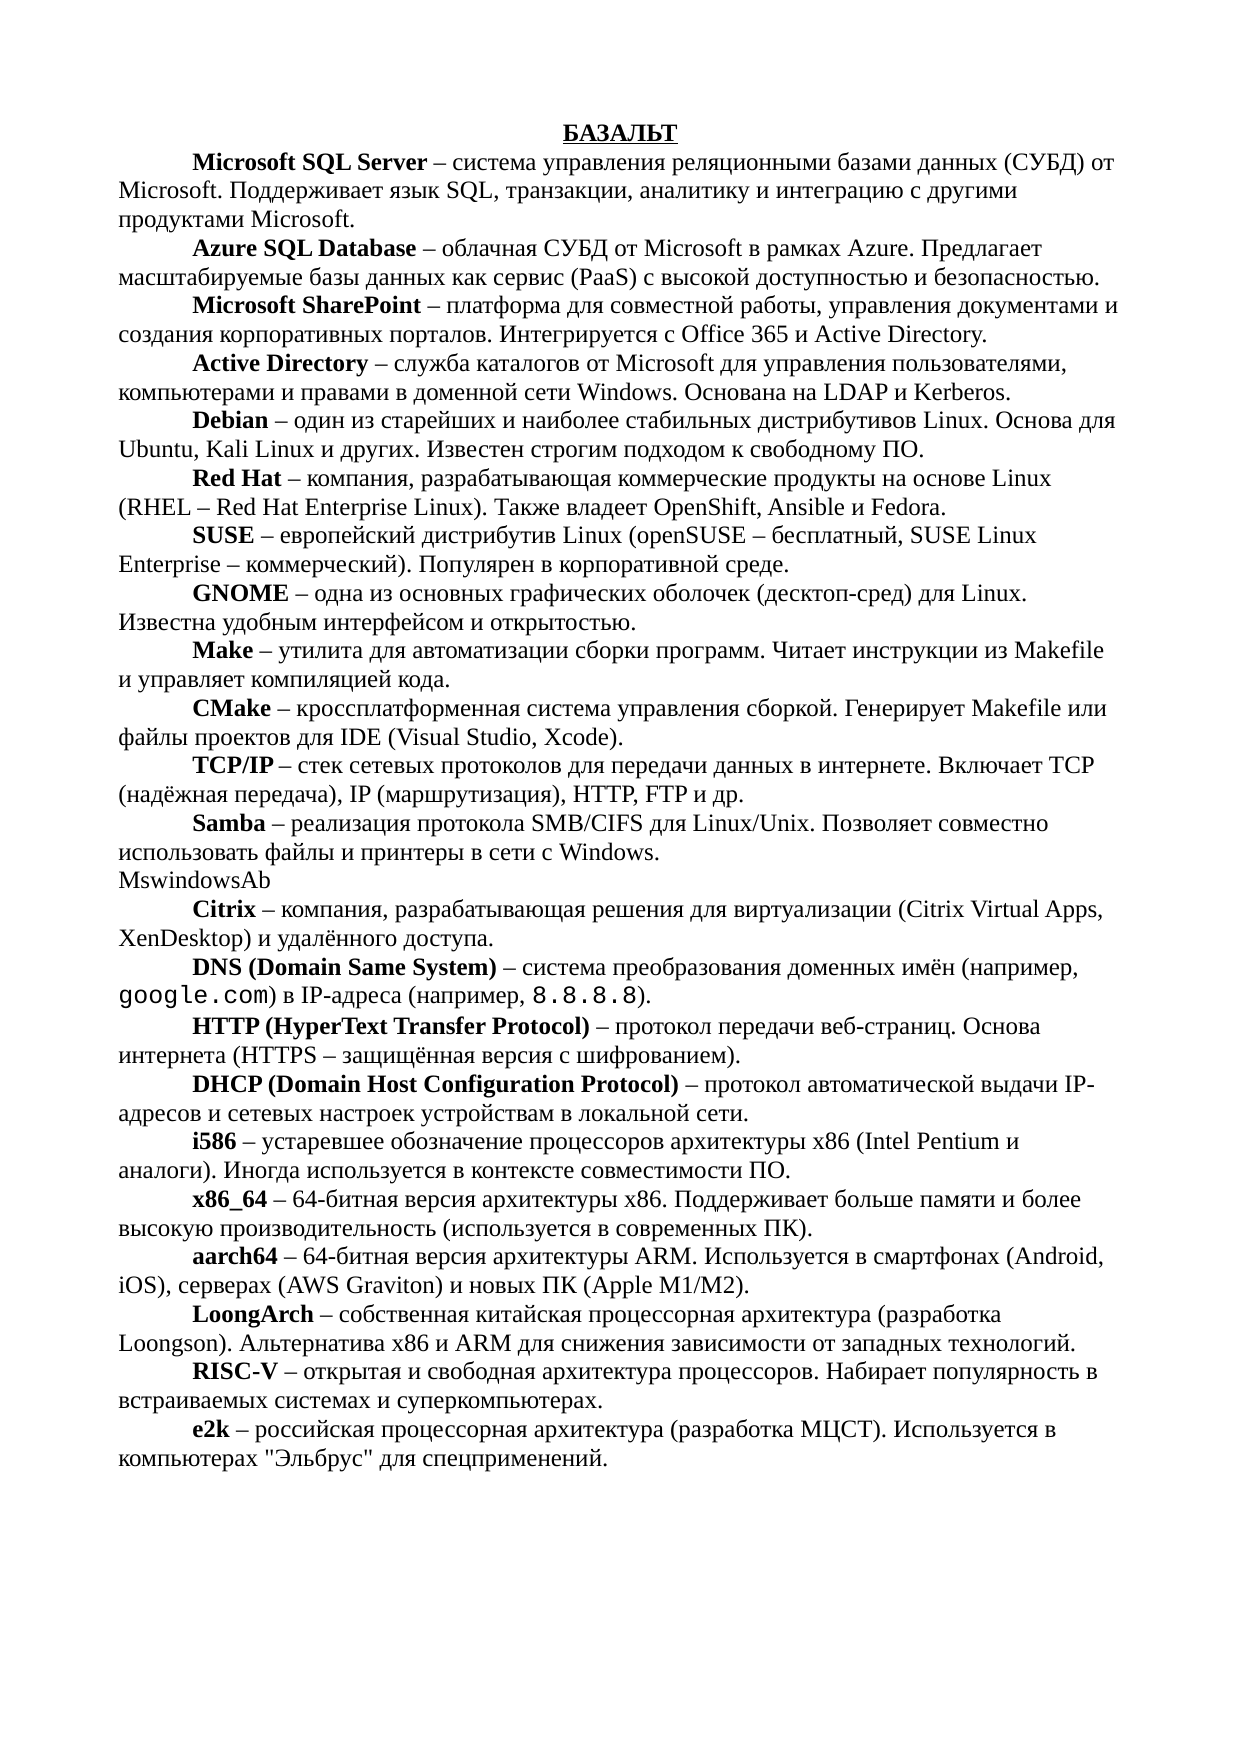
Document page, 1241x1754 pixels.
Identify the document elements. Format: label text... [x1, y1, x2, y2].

text Citrix – компания, разрабатывающая решения для виртуализации (Citrix Virtual Apps, XenDesktop) и удалённого доступа. [118, 894, 1122, 952]
text x86_64 – 64-битная версия архитектуры x86. Поддерживает больше памяти и более высокую производительность (используется в современных ПК). [118, 1184, 1122, 1241]
text Samba – реализация протокола SMB/CIFS для Linux/Unix. Позволяет совместно использовать файлы и принтеры в сети с Windows. [118, 808, 1122, 866]
text LoongArch – собственная китайская процессорная архитектура (разработка Loongson). Альтернатива x86 и ARM для снижения зависимости от западных технологий. [118, 1299, 1122, 1356]
text MswindowsAb [118, 866, 1122, 894]
text Microsoft SQL Server – система управления реляционными базами данных (СУБД) от Microsoft. Поддерживает язык SQL, транзакции, аналитику и интеграцию с другими продуктами Microsoft. [118, 147, 1122, 233]
text e2k – российская процессорная архитектура (разработка МЦСТ). Используется в компьютерах "Эльбрус" для спецприменений. [118, 1414, 1122, 1471]
text Active Directory – служба каталогов от Microsoft для управления пользователями, компьютерами и правами в доменной сети Windows. Основана на LDAP и Kerberos. [118, 348, 1122, 406]
text Azure SQL Database – облачная СУБД от Microsoft в рамках Azure. Предлагает масштабируемые базы данных как сервис (PaaS) с высокой доступностью и безопасностью. [118, 233, 1122, 291]
text TCP/IP – стек сетевых протоколов для передачи данных в интернете. Включает TCP (надёжная передача), IP (маршрутизация), HTTP, FTP и др. [118, 751, 1122, 808]
text DNS (Domain Same System) – система преобразования доменных имён (например, google.com) в IP-адреса (например, 8.8.8.8). [118, 952, 1122, 1011]
text Debian – один из старейших и наиболее стабильных дистрибутивов Linux. Основа для Ubuntu, Kali Linux и других. Известен строгим подходом к свободному ПО. [118, 406, 1122, 463]
text Microsoft SharePoint – платформа для совместной работы, управления документами и создания корпоративных порталов. Интегрируется с Office 365 и Active Directory. [118, 291, 1122, 348]
text Red Hat – компания, разрабатывающая коммерческие продукты на основе Linux (RHEL – Red Hat Enterprise Linux). Также владеет OpenShift, Ansible и Fedora. [118, 463, 1122, 521]
text aarch64 – 64-битная версия архитектуры ARM. Используется в смартфонах (Android, iOS), серверах (AWS Graviton) и новых ПК (Apple M1/M2). [118, 1241, 1122, 1299]
text RISC-V – открытая и свободная архитектура процессоров. Набирает популярность в встраиваемых системах и суперкомпьютерах. [118, 1356, 1122, 1414]
text i586 – устаревшее обозначение процессоров архитектуры x86 (Intel Pentium и аналоги). Иногда используется в контексте совместимости ПО. [118, 1126, 1122, 1184]
text DHCP (Domain Host Configuration Protocol) – протокол автоматической выдачи IP-адресов и сетевых настроек устройствам в локальной сети. [118, 1069, 1122, 1126]
text GNOME – одна из основных графических оболочек (десктоп-сред) для Linux. Известна удобным интерфейсом и открытостью. [118, 578, 1122, 636]
text Make – утилита для автоматизации сборки программ. Читает инструкции из Makefile и управляет компиляцией кода. [118, 636, 1122, 693]
text БАЗАЛЬТ [118, 118, 1122, 147]
text SUSE – европейский дистрибутив Linux (openSUSE – бесплатный, SUSE Linux Enterprise – коммерческий). Популярен в корпоративной среде. [118, 521, 1122, 578]
text CMake – кроссплатформенная система управления сборкой. Генерирует Makefile или файлы проектов для IDE (Visual Studio, Xcode). [118, 693, 1122, 751]
text HTTP (HyperText Transfer Protocol) – протокол передачи веб-страниц. Основа интернета (HTTPS – защищённая версия с шифрованием). [118, 1011, 1122, 1069]
